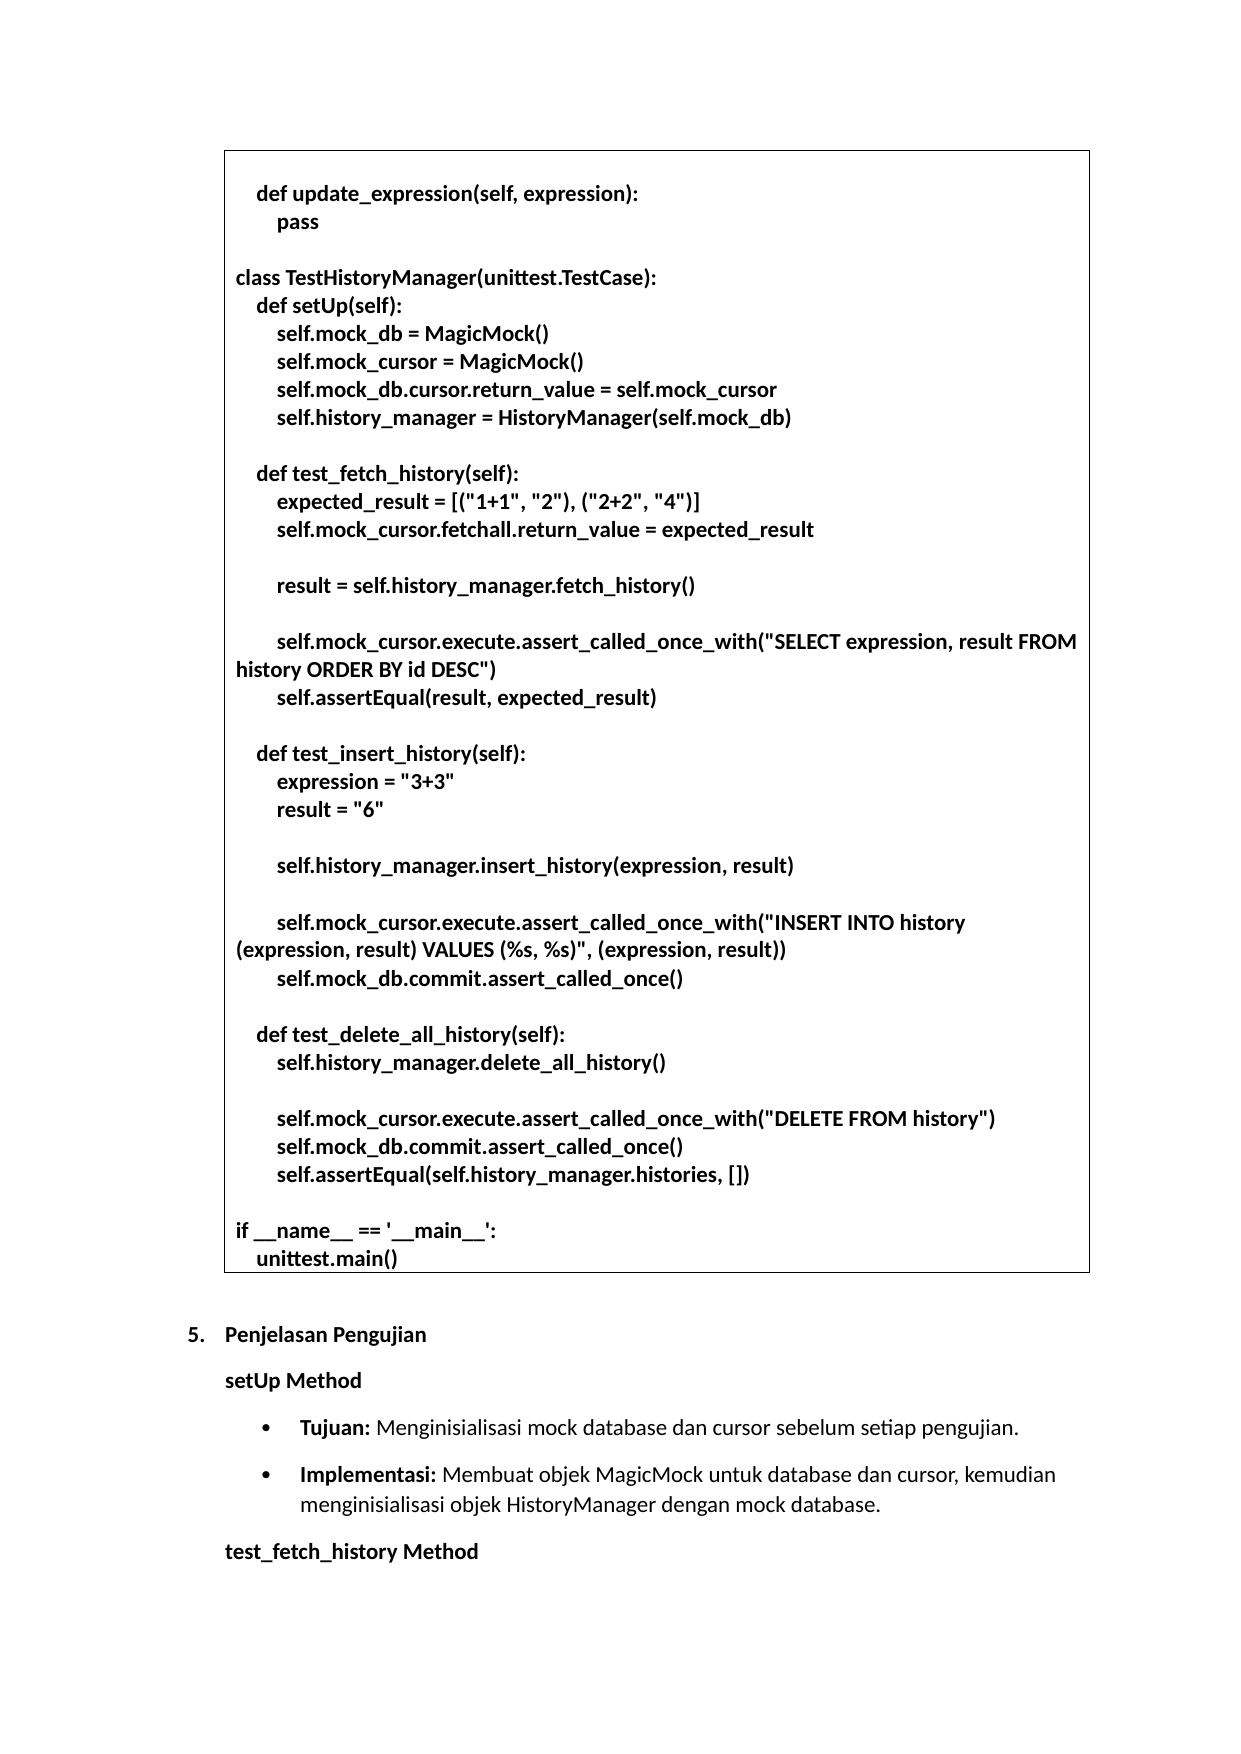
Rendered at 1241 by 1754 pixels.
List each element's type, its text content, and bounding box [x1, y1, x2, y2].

text test_fetch_history Method [225, 1537, 1090, 1566]
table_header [225, 151, 1089, 1272]
text setUp Method [225, 1367, 1090, 1395]
list Implementasi: Membuat objek MagicMock untuk database dan cursor, kemudian menginisialisasi objek HistoryManager dengan mock database. [262, 1460, 1090, 1519]
list Tujuan: Menginisialisasi mock database dan cursor sebelum setiap pengujian. [262, 1413, 1090, 1442]
list Penjelasan Pengujian [187, 1320, 1090, 1348]
